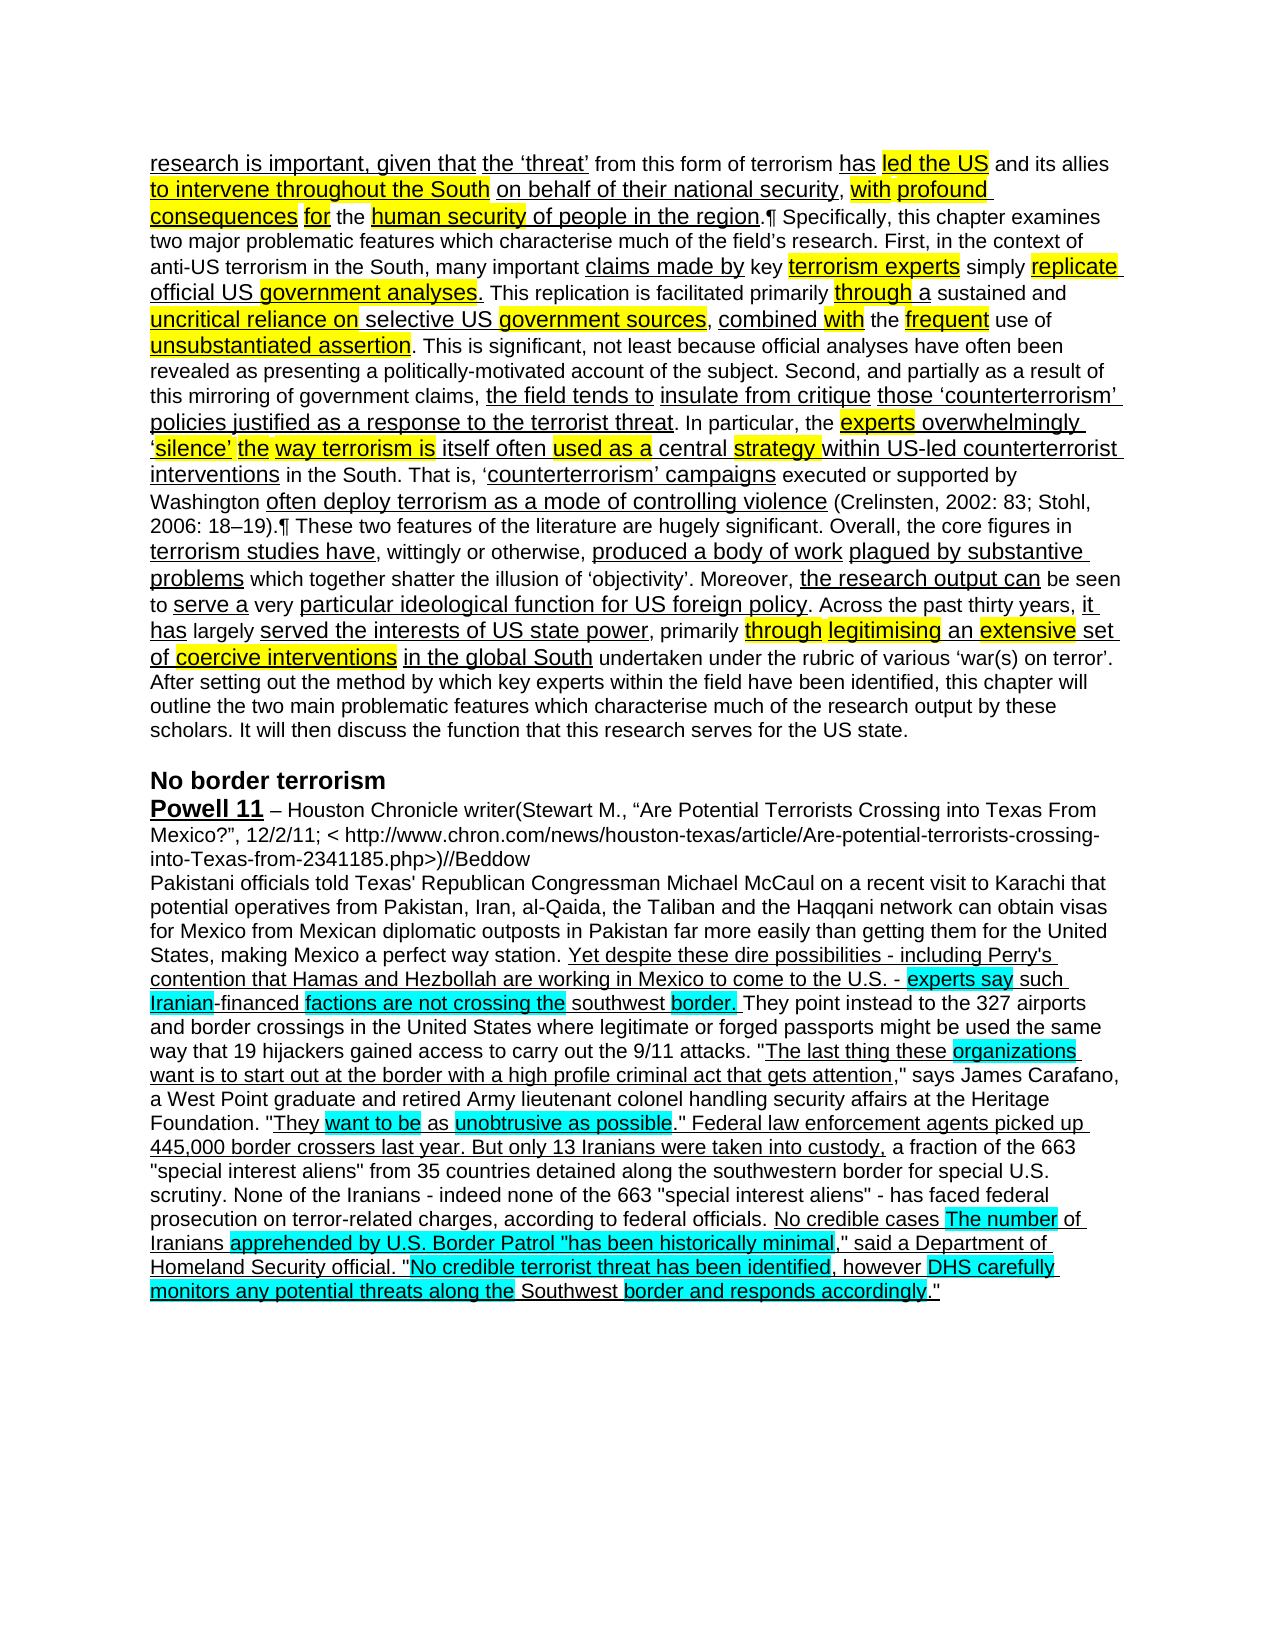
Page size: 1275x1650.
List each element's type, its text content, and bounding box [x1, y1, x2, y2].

text Pakistani officials told Texas' Republican Congressman Michael McCaul on a recent visit to Karachi that potential operatives from Pakistan, Iran, al-Qaida, the Taliban and the Haqqani network can obtain visas for Mexico from Mexican diplomatic outposts in Pakistan far more easily than getting them for the United States, making Mexico a perfect way station. Yet despite these dire possibilities - including Perry's contention that Hamas and Hezbollah are working in Mexico to come to the U.S. - experts say such Iranian-financed factions are not crossing the southwest border. They point instead to the 327 airports and border crossings in the United States where legitimate or forged passports might be used the same way that 19 hijackers gained access to carry out the 9/11 attacks. "The last thing these organizations want is to start out at the border with a high profile criminal act that gets attention," says James Carafano, a West Point graduate and retired Army lieutenant colonel handling security affairs at the Heritage Foundation. "They want to be as unobtrusive as possible." Federal law enforcement agents picked up 445,000 border crossers last year. But only 13 Iranians were taken into custody, a fraction of the 663 "special interest aliens" from 35 countries detained along the southwestern border for special U.S. scrutiny. None of the Iranians - indeed none of the 663 "special interest aliens" - has faced federal prosecution on terror-related charges, according to federal officials. No credible cases The number of Iranians apprehended by U.S. Border Patrol "has been historically minimal," said a Department of Homeland Security official. "No credible terrorist threat has been identified, however DHS carefully monitors any potential threats along the Southwest border and responds accordingly." [150, 871, 1125, 1302]
text No border terrorism [150, 766, 1125, 794]
text Powell 11 – Houston Chronicle writer(Stewart M., “Are Potential Terrorists Crossing into Texas From Mexico?”, 12/2/11; < http://www.chron.com/news/houston-texas/article/Are-potential-terrorists-crossing-into-Texas-from-2341185.php>)//Beddow [150, 794, 1125, 871]
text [150, 150, 1125, 742]
